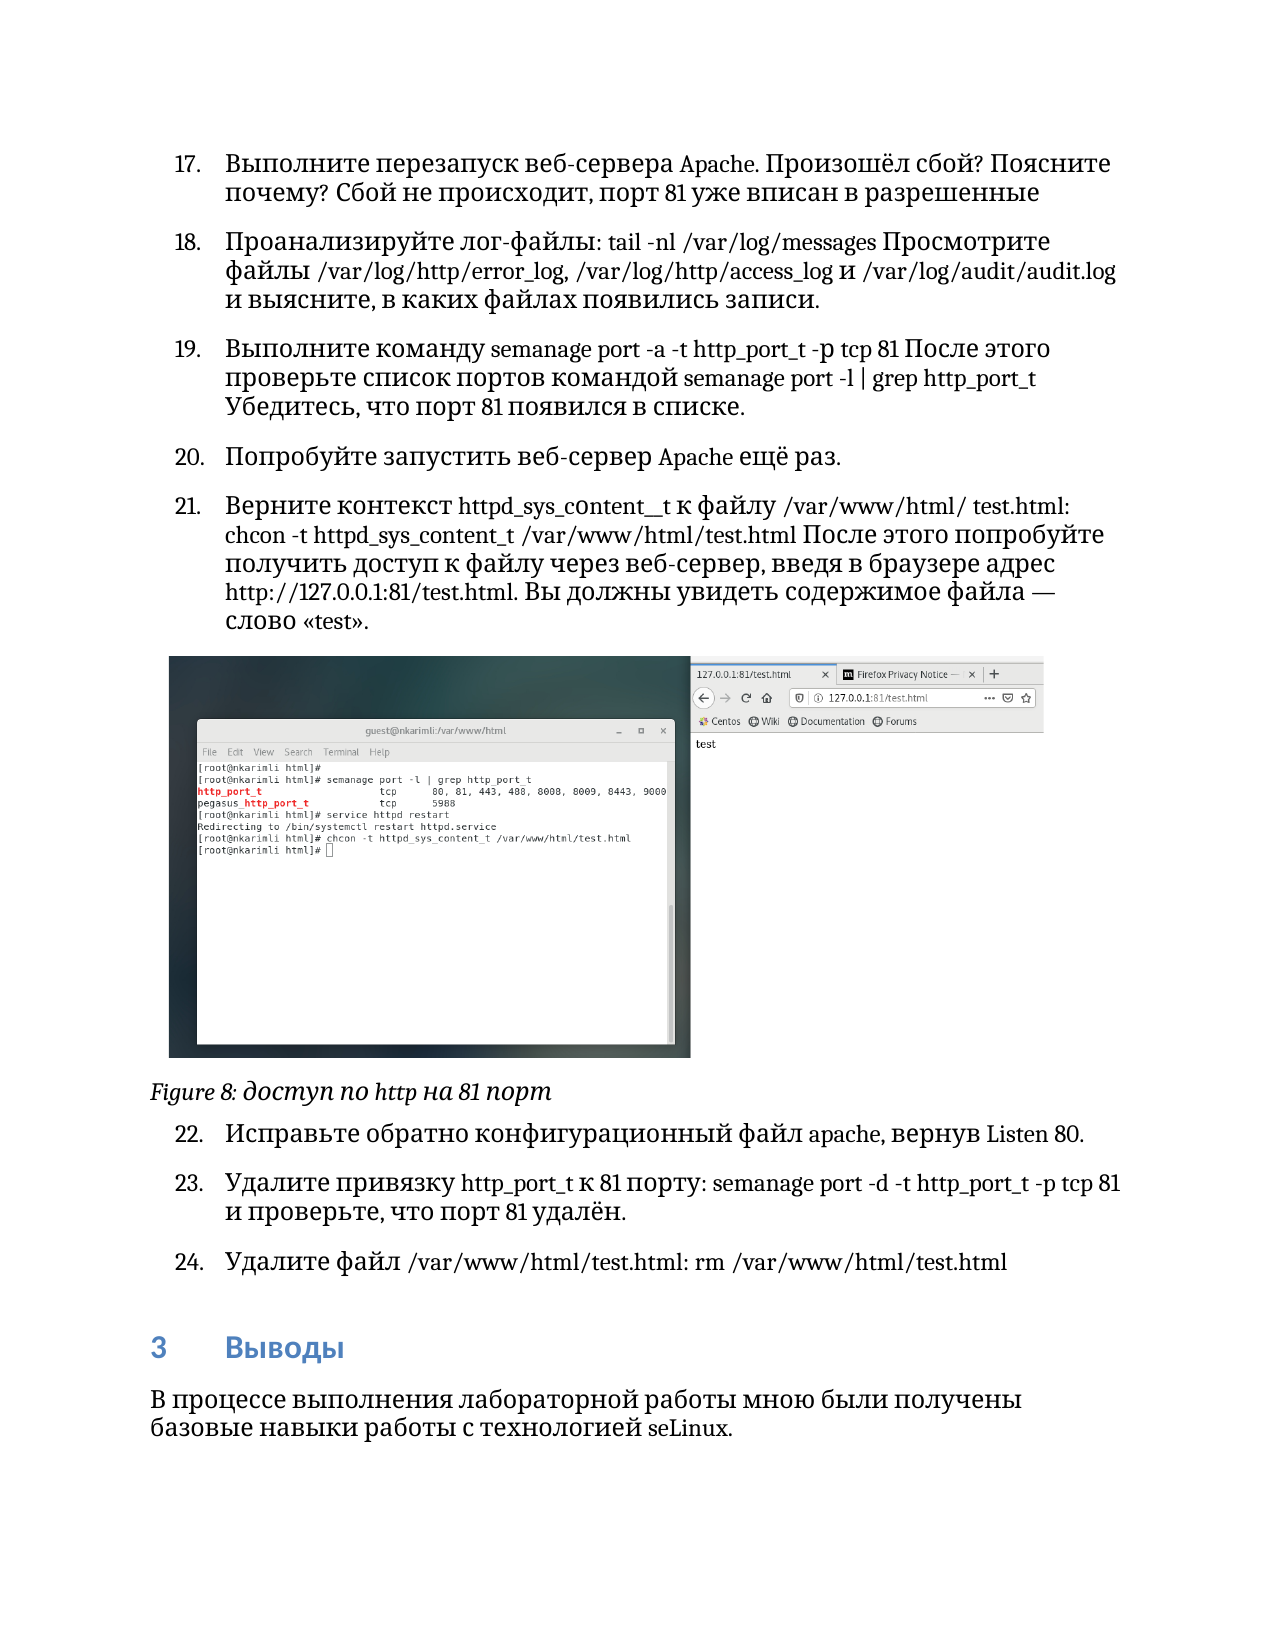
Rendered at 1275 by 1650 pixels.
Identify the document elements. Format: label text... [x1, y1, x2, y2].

text Figure 8: доступ по http на 81 порт [150, 1078, 1125, 1107]
list Исправьте обратно конфигурационный файл apache, вернув Listen 80. [175, 1119, 1125, 1148]
list Верните контекст httpd_sys_cоntent__t к файлу /var/www/html/ test.html: chcon -t httpd_sys_content_t /var/www/html/test.html После этого попробуйте получить доступ к файлу через веб-сервер, введя в браузере адрес http://127.0.0.1:81/test.html. Вы должны увидеть содержимое файла — слово «test». [175, 492, 1125, 636]
text В процессе выполнения лабораторной работы мною были получены базовые навыки работы с технологией seLinux. [150, 1386, 1125, 1443]
list Удалите привязку http_port_t к 81 порту: semanage port -d -t http_port_t -p tcp 81 и проверьте, что порт 81 удалён. [175, 1169, 1125, 1227]
list Попробуйте запустить веб-сервер Apache ещё раз. [175, 442, 1125, 471]
list Проанализируйте лог-файлы: tail -nl /var/log/messages Просмотрите файлы /var/log/http/error_log, /var/log/http/access_log и /var/log/audit/audit.log и выясните, в каких файлах появились записи. [175, 228, 1125, 314]
list Выполните команду semanage port -a -t http_port_t -р tcp 81 После этого проверьте список портов командой semanage port -l | grep http_port_t Убедитесь, что порт 81 появился в списке. [175, 335, 1125, 422]
list Удалите файл /var/www/html/test.html: rm /var/www/html/test.html [175, 1247, 1125, 1276]
list Выполните перезапуск веб-сервера Apache. Произошёл сбой? Поясните почему? Сбой не происходит, порт 81 уже вписан в разрешенные [175, 150, 1125, 207]
subtitle 3 Выводы [150, 1326, 1125, 1367]
picture [168, 656, 1044, 1058]
